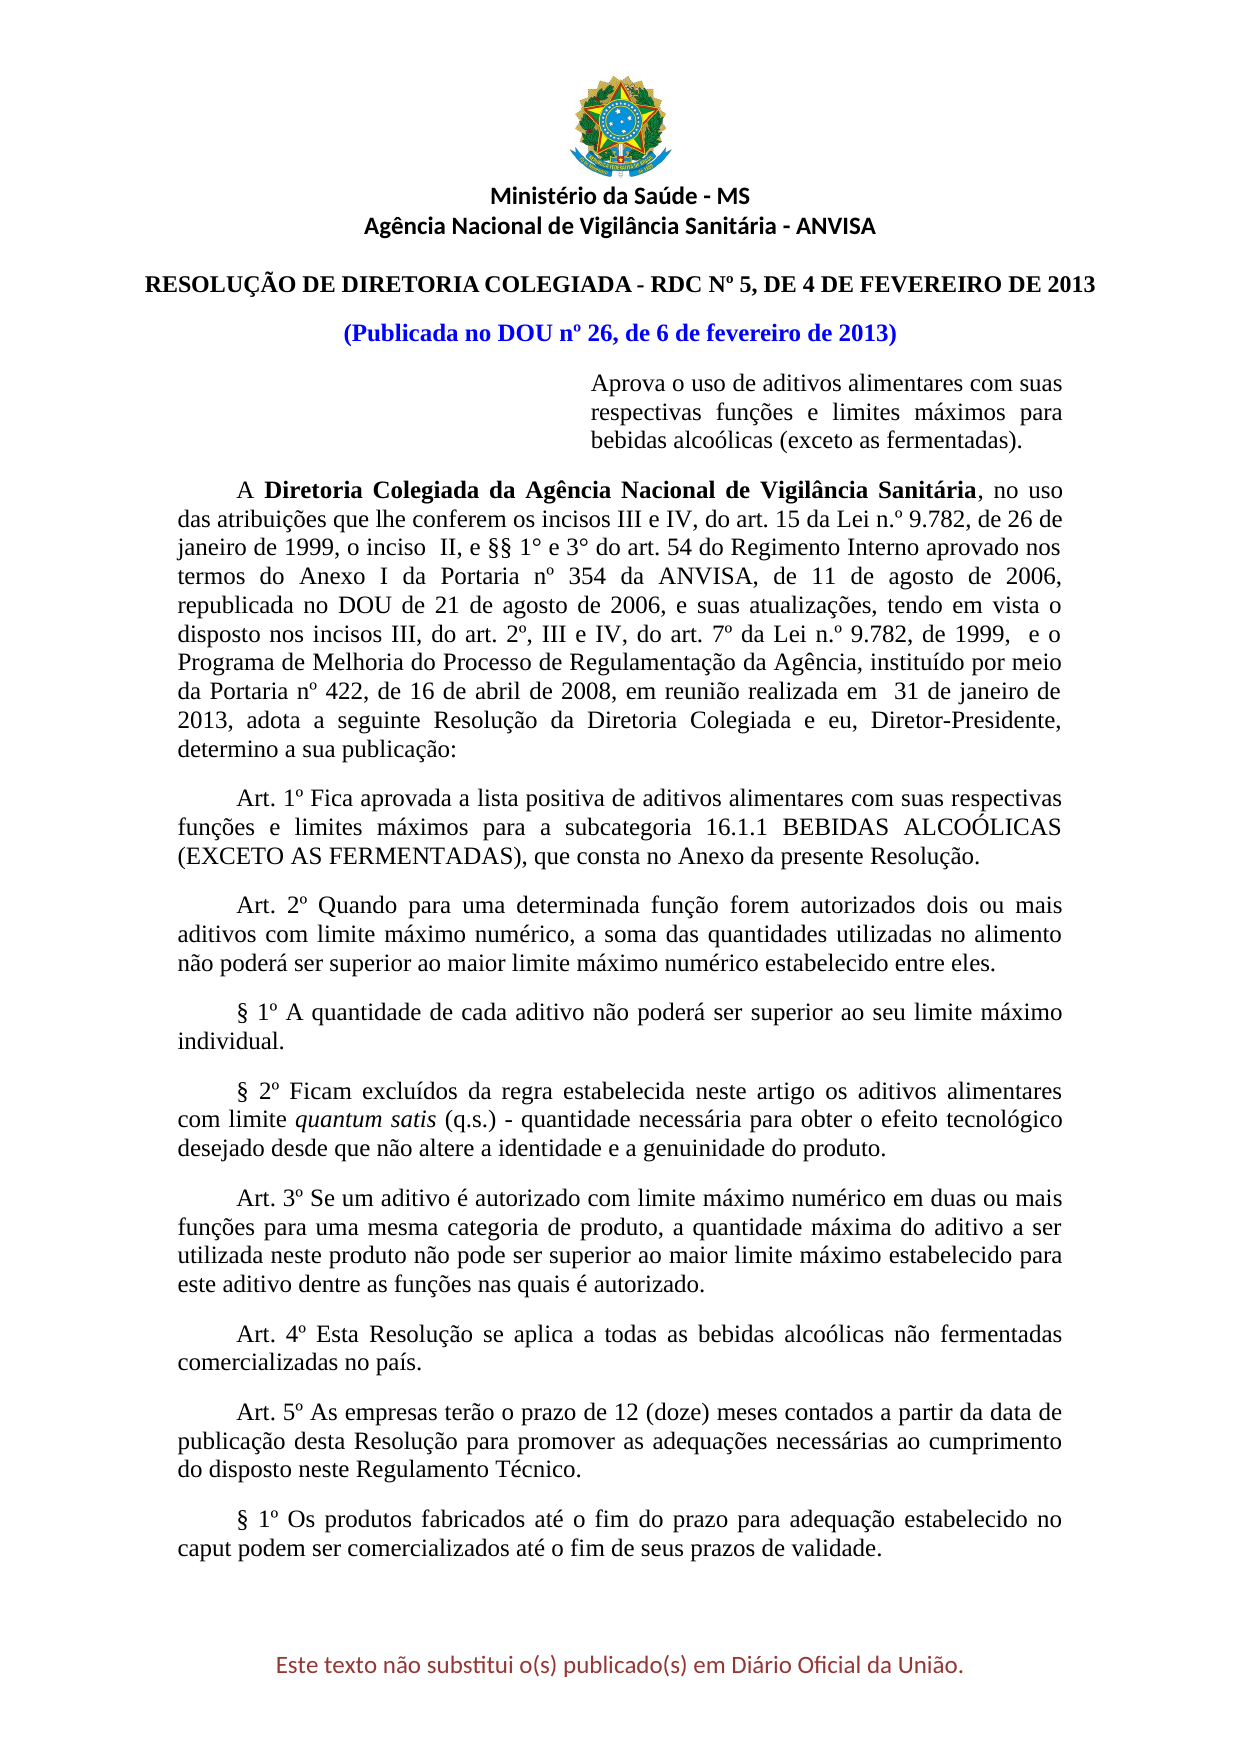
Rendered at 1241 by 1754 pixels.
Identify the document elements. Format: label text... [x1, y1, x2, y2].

text Art. 3º Se um aditivo é autorizado com limite máximo numérico em duas ou mais funções para uma mesma categoria de produto, a quantidade máxima do aditivo a ser utilizada neste produto não pode ser superior ao maior limite máximo estabelecido para este aditivo dentre as funções nas quais é autorizado. [177, 1183, 1063, 1298]
text Art. 1º Fica aprovada a lista positiva de aditivos alimentares com suas respectivas funções e limites máximos para a subcategoria 16.1.1 BEBIDAS ALCOÓLICAS (EXCETO AS FERMENTADAS), que consta no Anexo da presente Resolução. [177, 783, 1063, 869]
text § 2º Ficam excluídos da regra estabelecida neste artigo os aditivos alimentares com limite quantum satis (q.s.) - quantidade necessária para obter o efeito tecnológico desejado desde que não altere a identidade e a genuinidade do produto. [177, 1076, 1063, 1162]
text Art. 4º Esta Resolução se aplica a todas as bebidas alcoólicas não fermentadas comercializadas no país. [177, 1319, 1063, 1376]
text Art. 5º As empresas terão o prazo de 12 (doze) meses contados a partir da data de publicação desta Resolução para promover as adequações necessárias ao cumprimento do disposto neste Regulamento Técnico. [177, 1397, 1063, 1483]
subtitle RESOLUÇÃO DE DIRETORIA COLEGIADA - RDC Nº 5, DE 4 DE FEVEREIRO DE 2013 [118, 270, 1122, 297]
text § 1º A quantidade de cada aditivo não poderá ser superior ao seu limite máximo individual. [177, 997, 1063, 1055]
subtitle (Publicada no DOU nº 26, de 6 de fevereiro de 2013) [177, 318, 1063, 347]
text Art. 2º Quando para uma determinada função forem autorizados dois ou mais aditivos com limite máximo numérico, a soma das quantidades utilizadas no alimento não poderá ser superior ao maior limite máximo numérico estabelecido entre eles. [177, 890, 1063, 977]
text Aprova o uso de aditivos alimentares com suas respectivas funções e limites máximos para bebidas alcoólicas (exceto as fermentadas). [591, 368, 1063, 454]
text A Diretoria Colegiada da Agência Nacional de Vigilância Sanitária, no uso das atribuições que lhe conferem os incisos III e IV, do art. 15 da Lei n.º 9.782, de 26 de janeiro de 1999, o inciso II, e §§ 1° e 3° do art. 54 do Regimento Interno aprovado nos termos do Anexo I da Portaria nº 354 da ANVISA, de 11 de agosto de 2006, republicada no DOU de 21 de agosto de 2006, e suas atualizações, tendo em vista o disposto nos incisos III, do art. 2º, III e IV, do art. 7º da Lei n.º 9.782, de 1999, e o Programa de Melhoria do Processo de Regulamentação da Agência, instituído por meio da Portaria nº 422, de 16 de abril de 2008, em reunião realizada em 31 de janeiro de 2013, adota a seguinte Resolução da Diretoria Colegiada e eu, Diretor-Presidente, determino a sua publicação: [177, 475, 1063, 762]
text § 1º Os produtos fabricados até o fim do prazo para adequação estabelecido no caput podem ser comercializados até o fim de seus prazos de validade. [177, 1504, 1063, 1562]
picture [566, 73, 674, 180]
